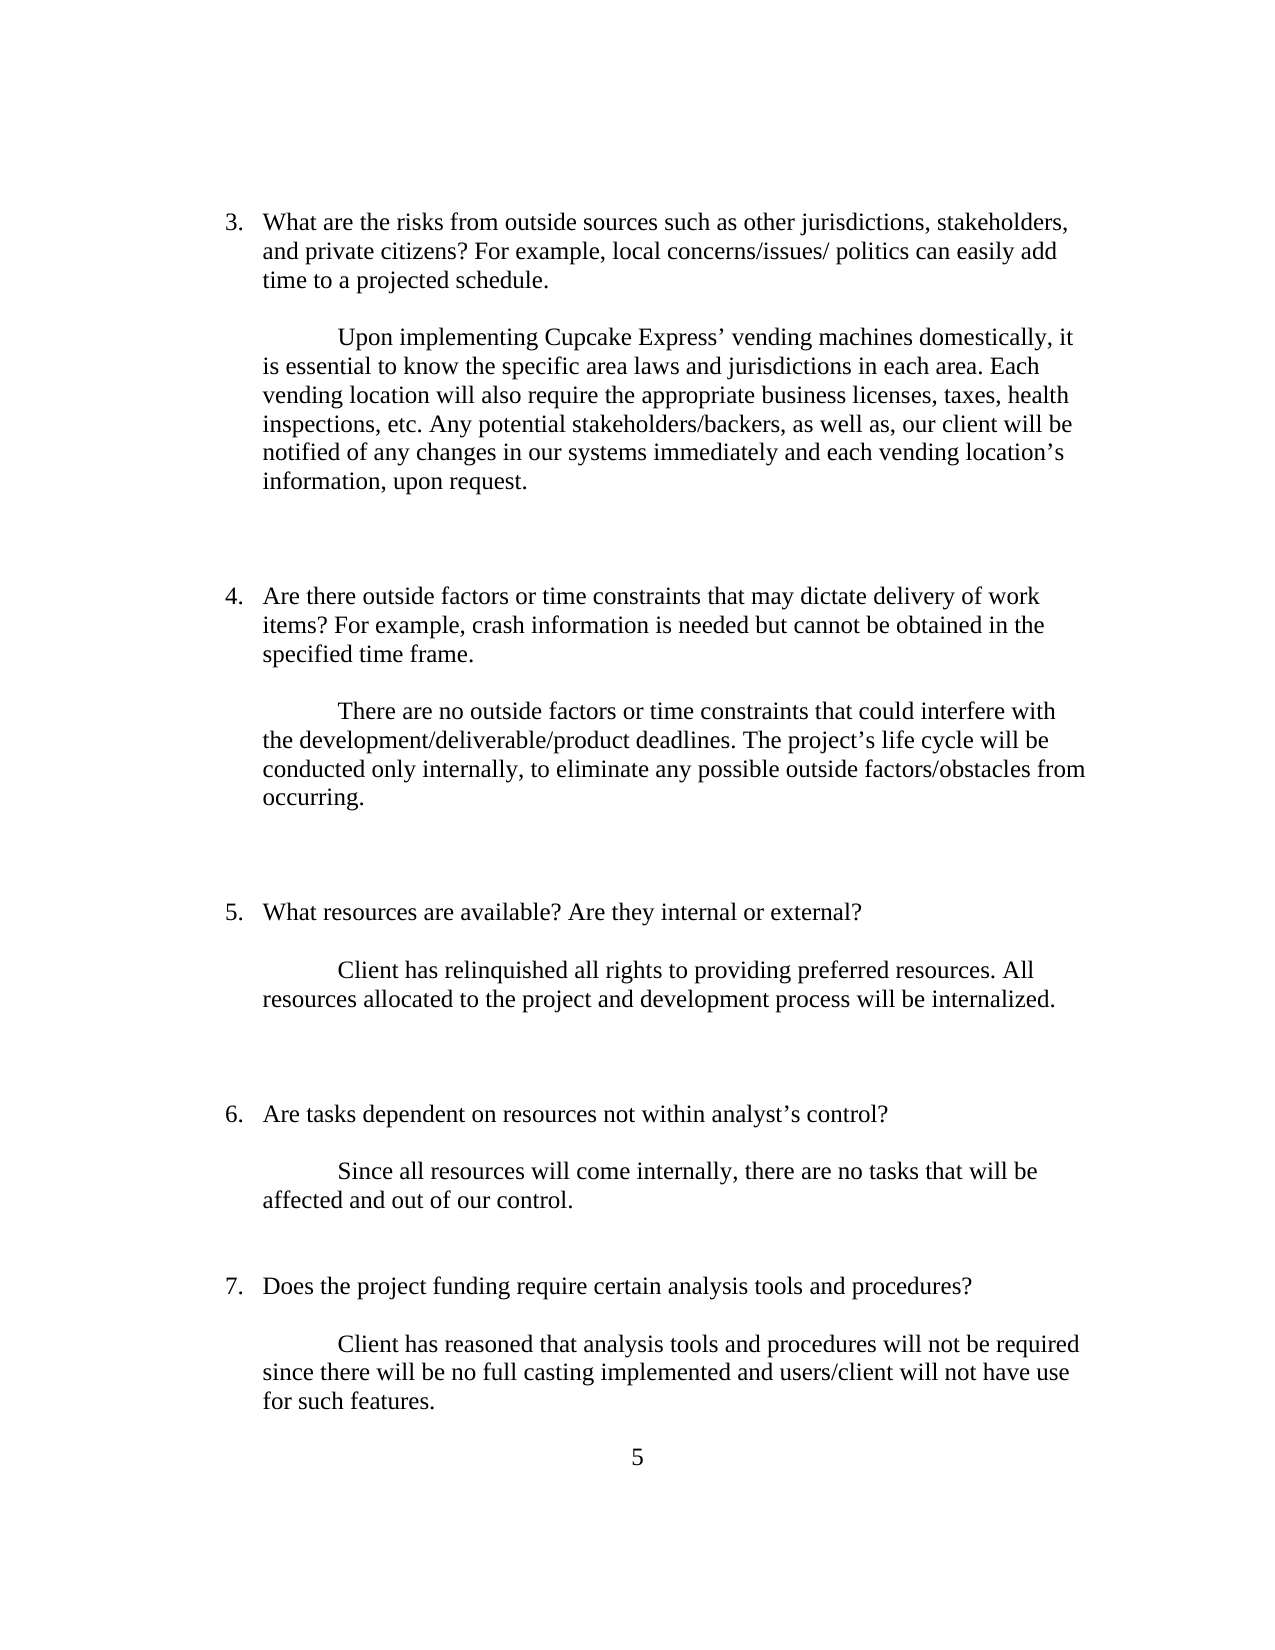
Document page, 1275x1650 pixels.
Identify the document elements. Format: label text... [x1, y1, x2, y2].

text Client has relinquished all rights to providing preferred resources. All resources allocated to the project and development process will be internalized. [262, 955, 1087, 1012]
text Upon implementing Cupcake Express’ vending machines domestically, it is essential to know the specific area laws and jurisdictions in each area. Each vending location will also require the appropriate business licenses, taxes, health inspections, etc. Any potential stakeholders/backers, as well as, our client will be notified of any changes in our systems immediately and each vending location’s information, upon request. [262, 322, 1087, 495]
text There are no outside factors or time constraints that could interfere with the development/deliverable/product deadlines. The project’s life cycle will be conducted only internally, to eliminate any possible outside factors/obstacles from occurring. [262, 696, 1087, 811]
list Are there outside factors or time constraints that may dictate delivery of work items? For example, crash information is needed but cannot be obtained in the specified time frame. [225, 581, 1087, 667]
text Since all resources will come internally, there are no tasks that will be affected and out of our control. [262, 1156, 1087, 1214]
list What resources are available? Are they internal or external? [225, 897, 1087, 926]
list What are the risks from outside sources such as other jurisdictions, stakeholders, and private citizens? For example, local concerns/issues/ politics can easily add time to a projected schedule. [225, 207, 1087, 294]
list Are tasks dependent on resources not within analyst’s control? [225, 1099, 1087, 1127]
text Client has reasoned that analysis tools and procedures will not be required since there will be no full casting implemented and users/client will not have use for such features. [262, 1329, 1087, 1415]
list Does the project funding require certain analysis tools and procedures? [225, 1271, 1087, 1300]
